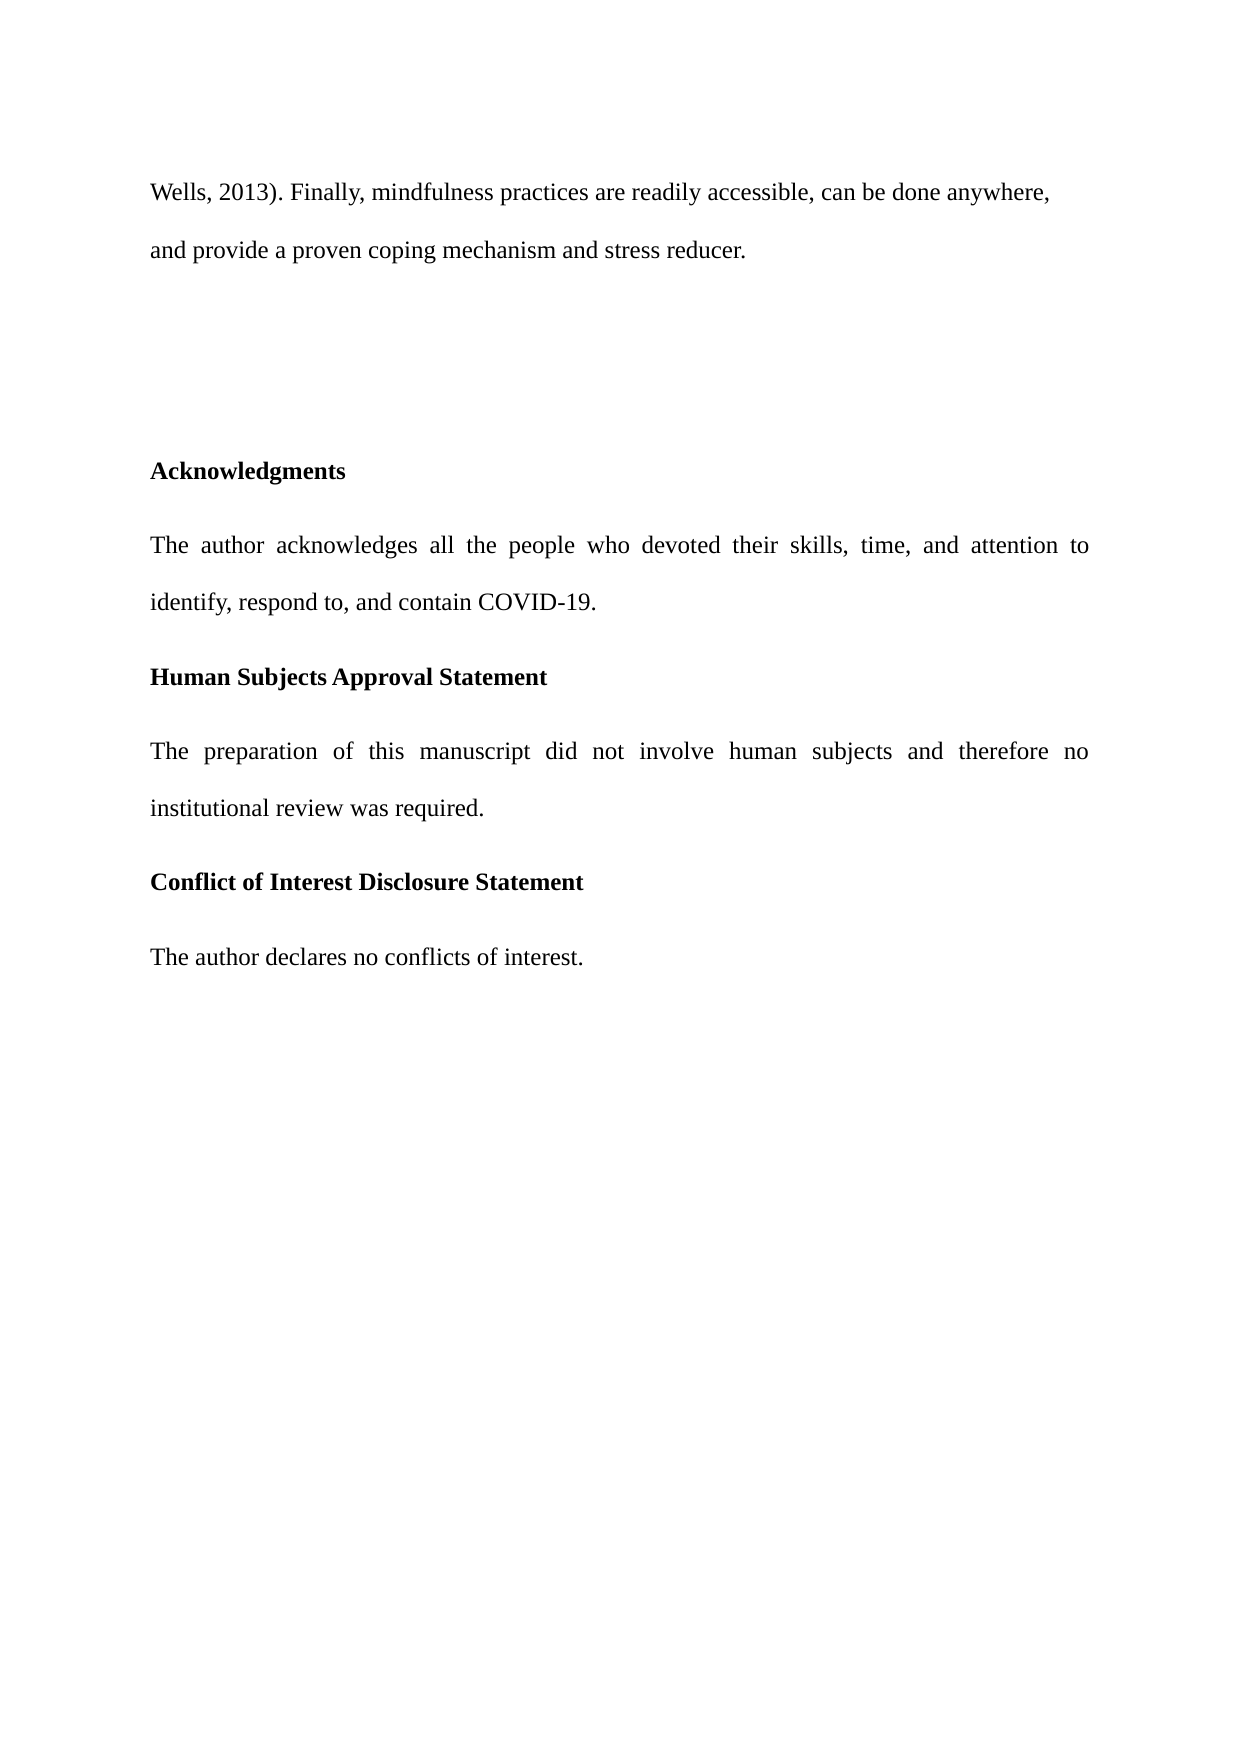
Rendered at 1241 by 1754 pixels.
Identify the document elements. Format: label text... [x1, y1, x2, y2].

text The author declares no conflicts of interest. [150, 942, 1090, 970]
text Human Subjects Approval Statement [150, 662, 1090, 690]
text Conflict of Interest Disclosure Statement [150, 867, 1090, 896]
text Acknowledgments [150, 456, 1090, 484]
text The preparation of this manuscript did not involve human subjects and therefore no institutional review was required. [150, 736, 1090, 822]
text The author acknowledges all the people who devoted their skills, time, and attention to identify, respond to, and contain COVID-19. [150, 530, 1090, 616]
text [150, 177, 1090, 263]
